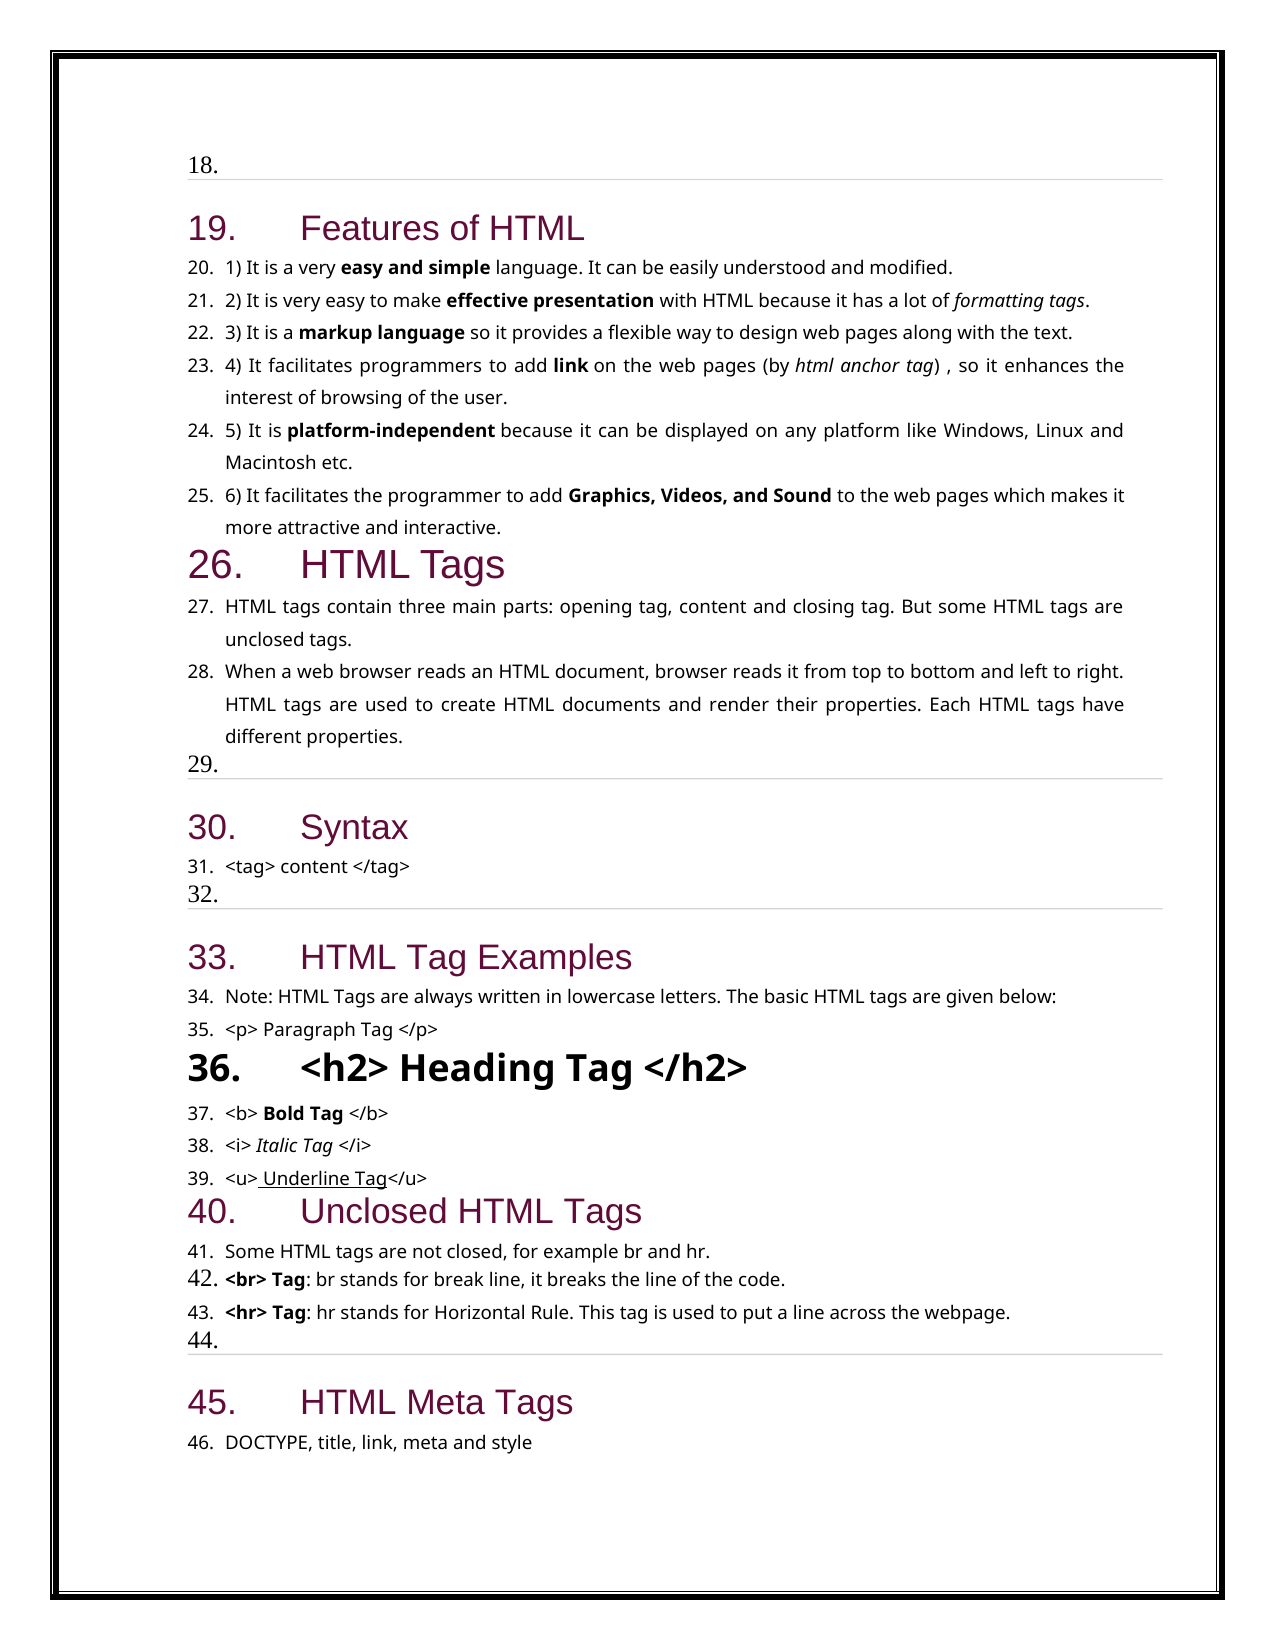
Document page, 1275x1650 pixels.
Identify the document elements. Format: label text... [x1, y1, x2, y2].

list Syntax [187, 806, 1125, 847]
list 1) It is a very easy and simple language. It can be easily understood and modified. [187, 247, 1125, 280]
list Unclosed HTML Tags [187, 1190, 1125, 1231]
list 6) It facilitates the programmer to add Graphics, Videos, and Sound to the web pages which makes it more attractive and interactive. [187, 475, 1125, 540]
list 4) It facilitates programmers to add link on the web pages (by html anchor tag) , so it enhances the interest of browsing of the user. [187, 345, 1125, 410]
list <b> Bold Tag </b> [187, 1093, 1125, 1125]
list <h2> Heading Tag </h2> [187, 1042, 1125, 1093]
list Some HTML tags are not closed, for example br and hr. [187, 1231, 1125, 1263]
list <br> Tag: br stands for break line, it breaks the line of the code. [187, 1263, 1125, 1292]
list HTML Meta Tags [187, 1382, 1125, 1422]
list <tag> content </tag> [187, 847, 1125, 879]
list <p> Paragraph Tag </p> [187, 1009, 1125, 1042]
list DOCTYPE, title, link, meta and style [187, 1422, 1125, 1455]
list <hr> Tag: hr stands for Horizontal Rule. This tag is used to put a line across the webpage. [187, 1292, 1125, 1325]
list HTML Tags [187, 540, 1125, 587]
list 2) It is very easy to make effective presentation with HTML because it has a lot of formatting tags. [187, 280, 1125, 312]
list HTML Tag Examples [187, 936, 1125, 977]
list HTML tags contain three main parts: opening tag, content and closing tag. But some HTML tags are unclosed tags. [187, 587, 1125, 652]
list 5) It is platform-independent because it can be displayed on any platform like Windows, Linux and Macintosh etc. [187, 410, 1125, 475]
list Features of HTML [187, 207, 1125, 247]
list Note: HTML Tags are always written in lowercase letters. The basic HTML tags are given below: [187, 977, 1125, 1009]
list <u> Underline Tag</u> [187, 1158, 1125, 1190]
list When a web browser reads an HTML document, browser reads it from top to bottom and left to right. HTML tags are used to create HTML documents and render their properties. Each HTML tags have different properties. [187, 652, 1125, 749]
list <i> Italic Tag </i> [187, 1125, 1125, 1158]
list 3) It is a markup language so it provides a flexible way to design web pages along with the text. [187, 312, 1125, 345]
